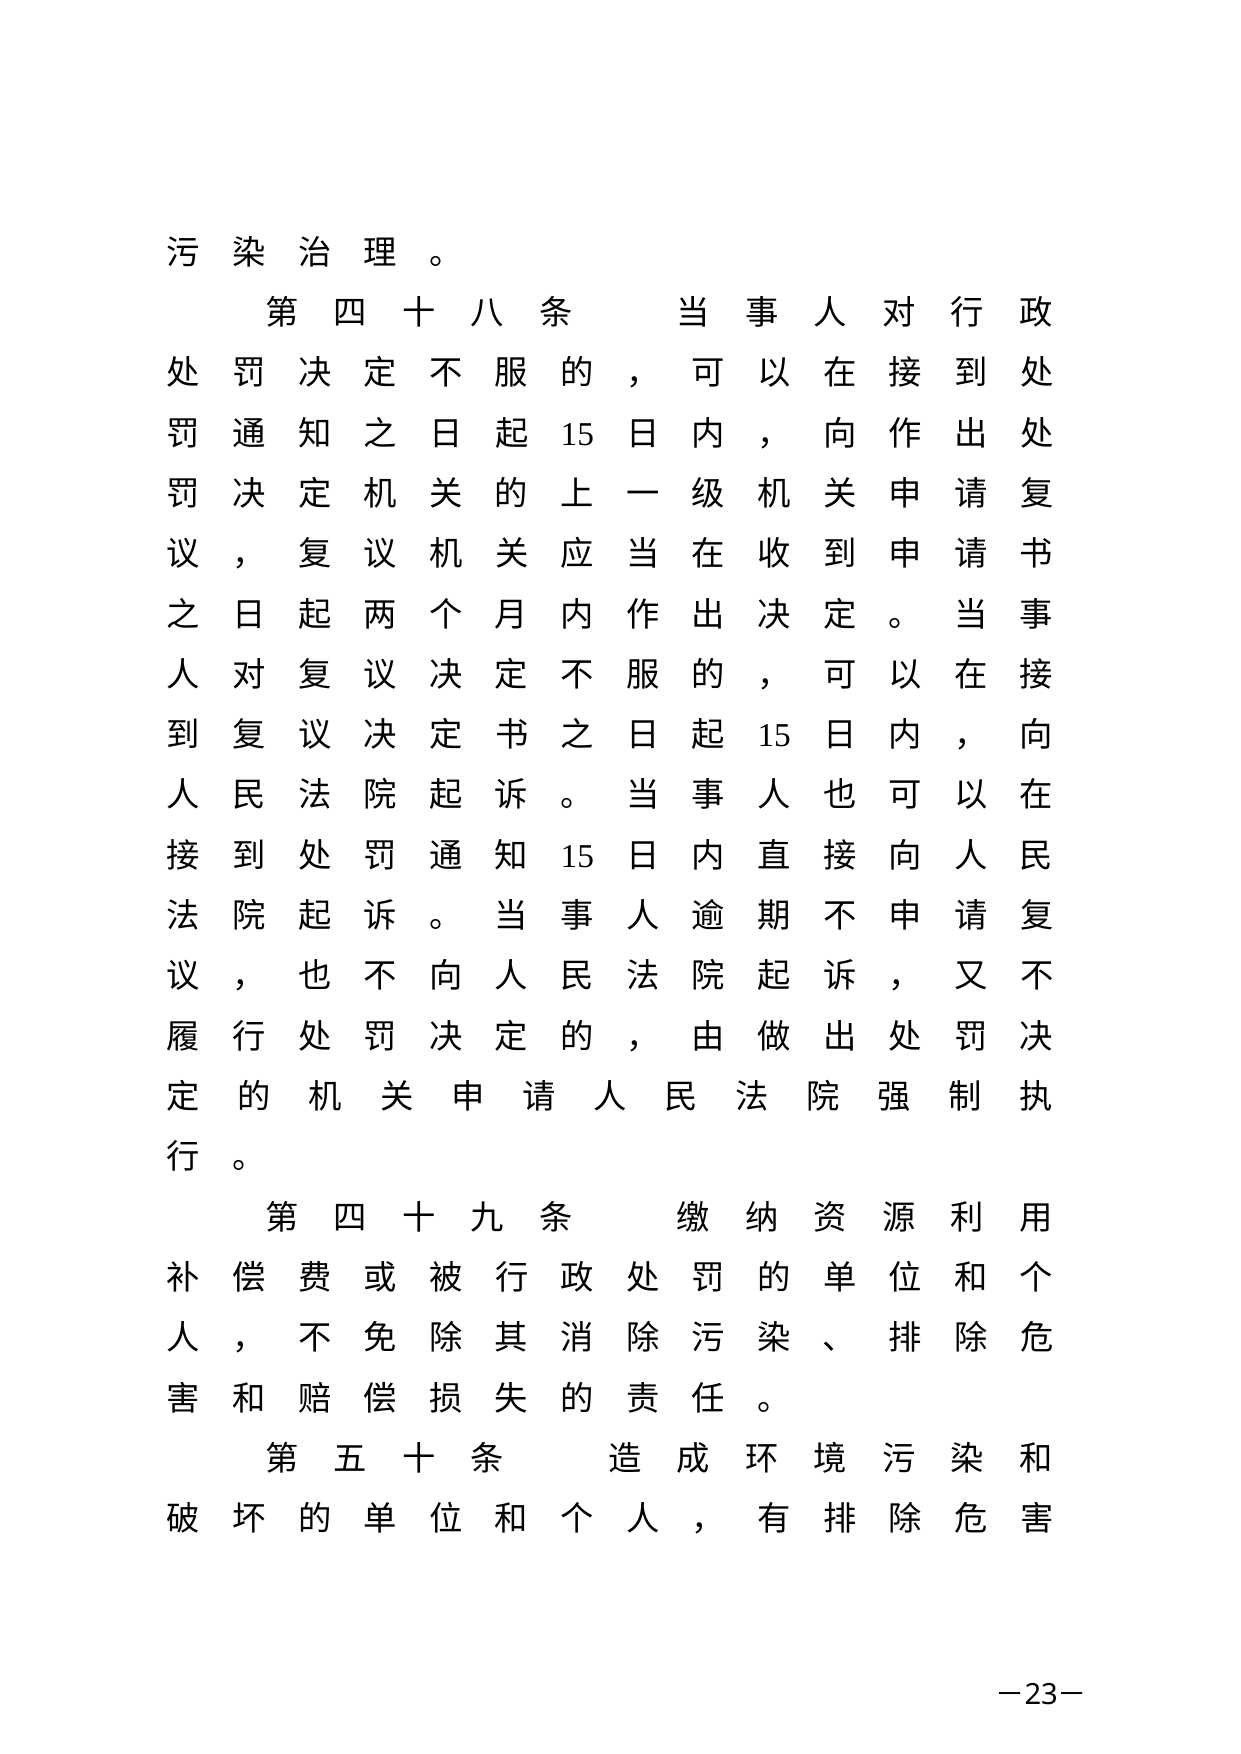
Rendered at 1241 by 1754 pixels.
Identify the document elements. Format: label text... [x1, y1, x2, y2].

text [167, 219, 1085, 280]
text 第四十八条 当事人对行政处罚决定不服的，可以在接到处罚通知之日起15日内，向作出处罚决定机关的上一级机关申请复议，复议机关应当在收到申请书之日起两个月内作出决定。当事人对复议决定不服的，可以在接到复议决定书之日起15日内，向人民法院起诉。当事人也可以在接到处罚通知15日内直接向人民法院起诉。当事人逾期不申请复议，也不向人民法院起诉，又不履行处罚决定的，由做出处罚决定的机关申请人民法院强制执行。 [167, 280, 1085, 1184]
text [167, 1426, 1085, 1546]
text 第四十九条 缴纳资源利用补偿费或被行政处罚的单位和个人，不免除其消除污染、排除危害和赔偿损失的责任。 [167, 1184, 1085, 1426]
